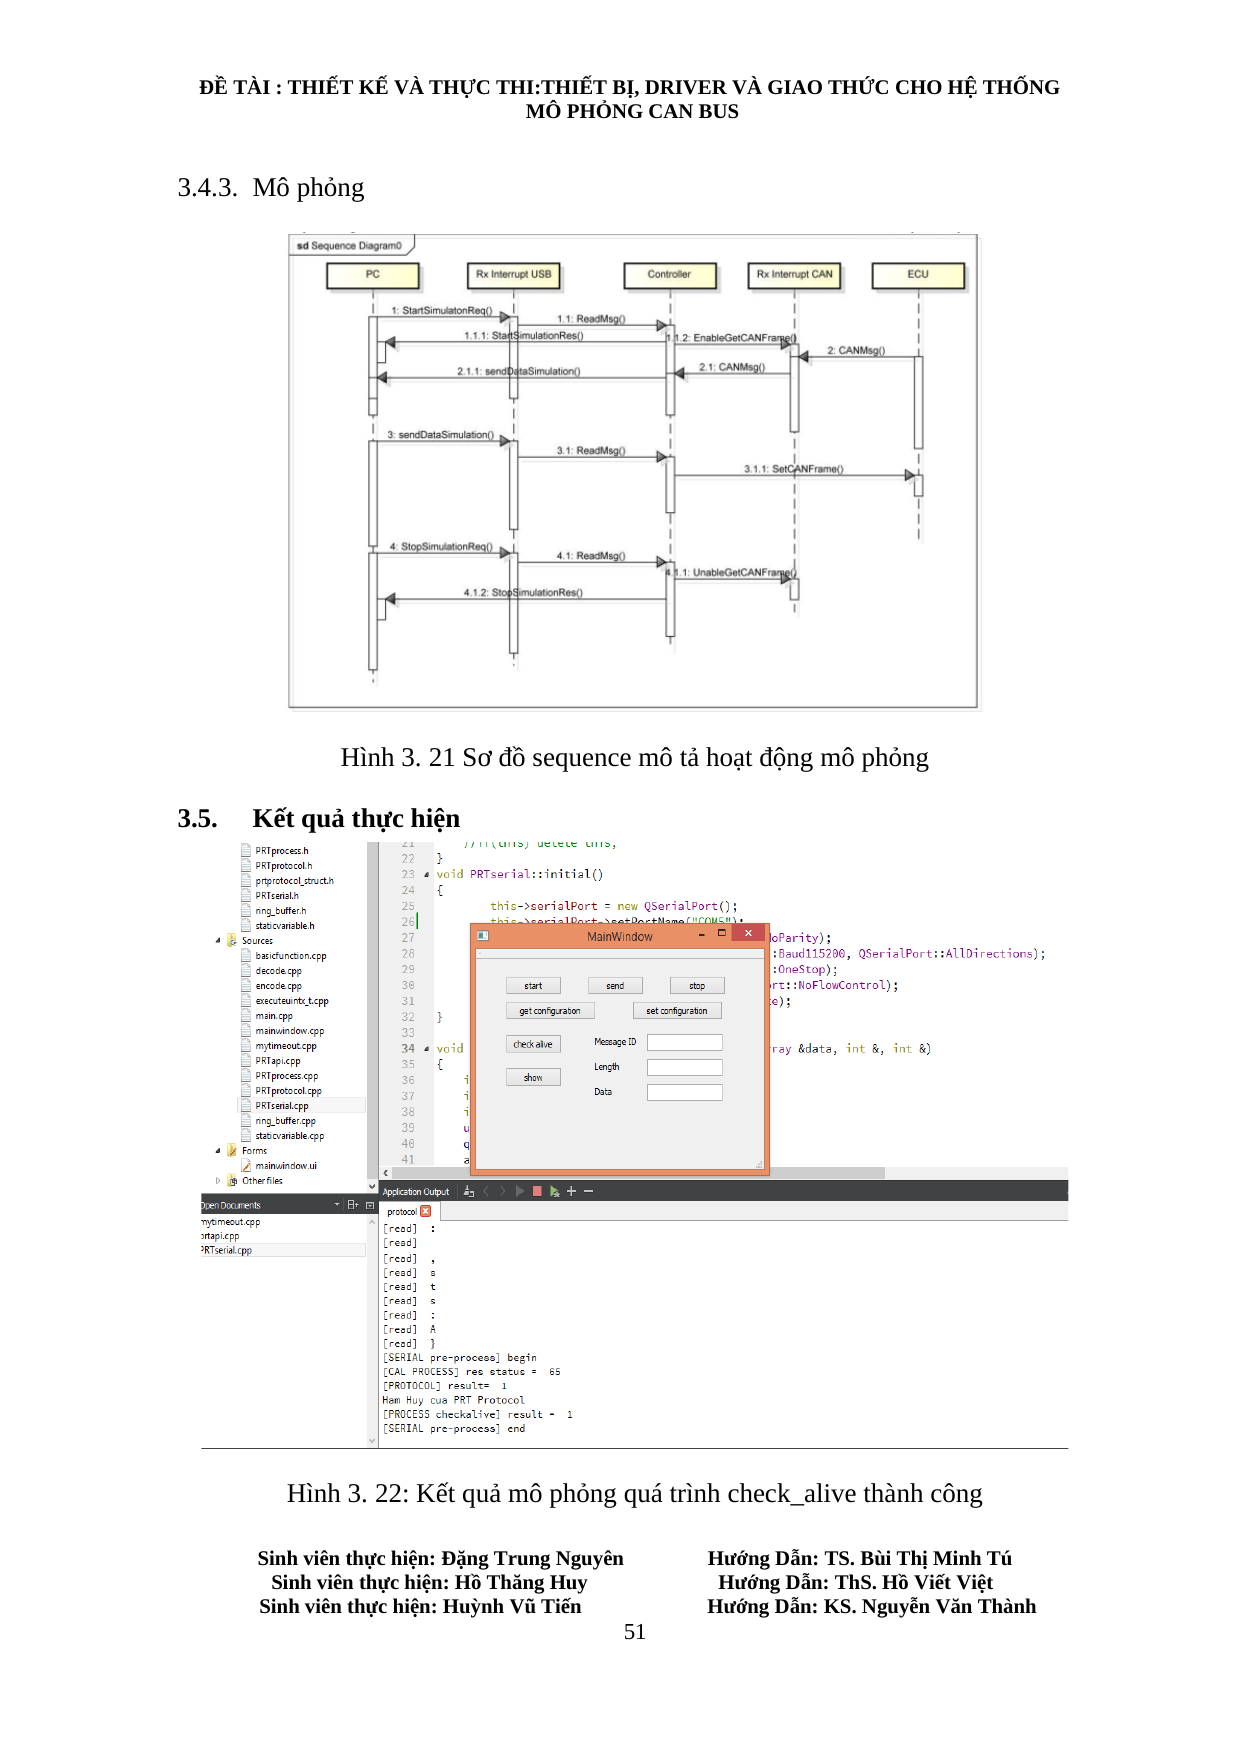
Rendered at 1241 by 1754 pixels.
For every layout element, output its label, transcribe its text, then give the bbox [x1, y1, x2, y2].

picture [201, 842, 1069, 1449]
list Mô phỏng [177, 171, 1092, 202]
text Hình 3. 22: Kết quả mô phỏng quá trình check_alive thành công [177, 1477, 1092, 1508]
text Hình 3. 21 Sơ đồ sequence mô tả hoạt động mô phỏng [177, 741, 1092, 772]
list Kết quả thực hiện [177, 802, 1092, 834]
picture [285, 232, 985, 712]
